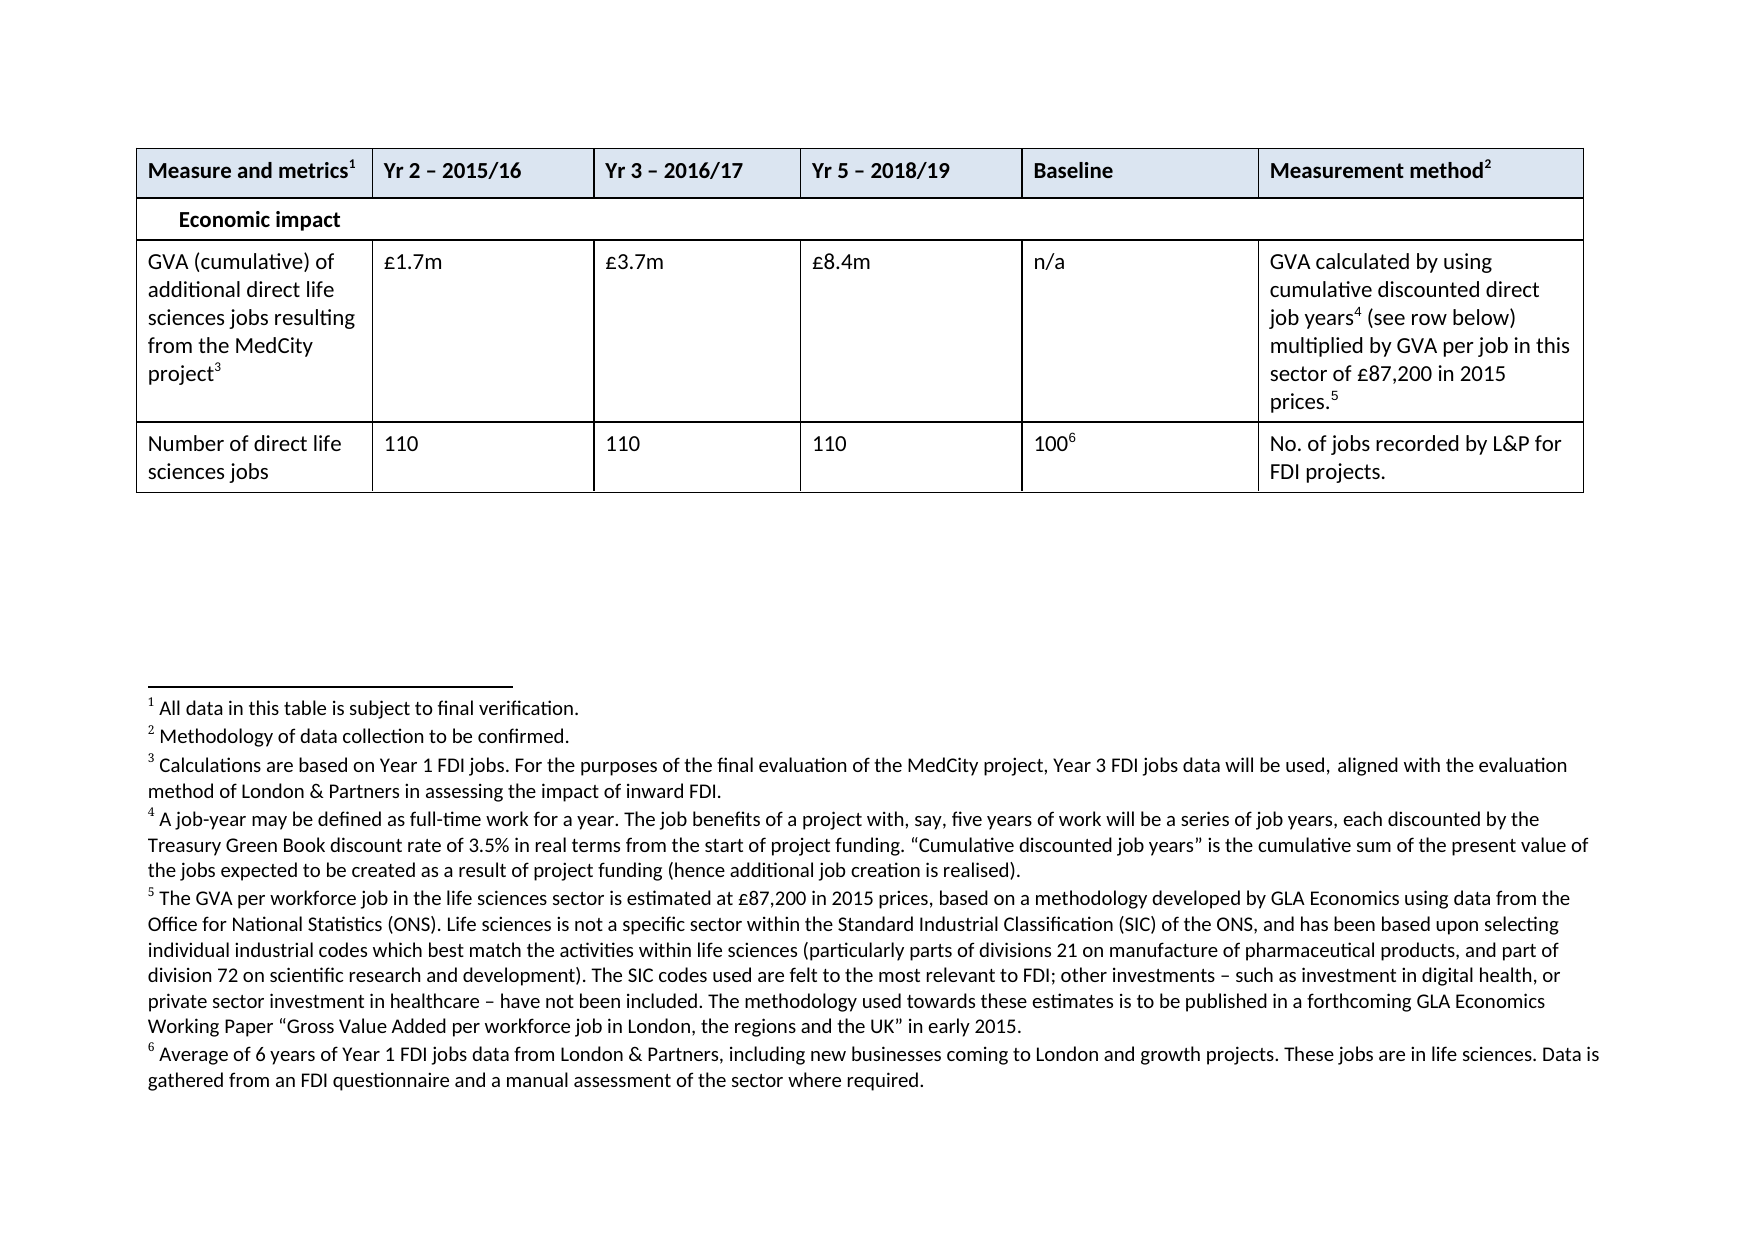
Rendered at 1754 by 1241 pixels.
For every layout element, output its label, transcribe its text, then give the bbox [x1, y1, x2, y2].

table_header Measure and metrics [137, 149, 372, 197]
table_cell GVA calculated by using cumulative discounted direct job years (see row below) multiplied by GVA per job in this sector of £87,200 in 2015 prices. [1259, 241, 1583, 421]
table_cell Number of direct life sciences jobs [137, 423, 372, 491]
table_header Yr 3 – 2016/17 [595, 149, 800, 197]
table_cell £8.4m [801, 241, 1021, 421]
table_header Yr 5 – 2018/19 [801, 149, 1021, 197]
table_cell n/a [1023, 241, 1258, 421]
table_cell No. of jobs recorded by L&P for FDI projects. [1259, 423, 1583, 491]
table_header Measurement method [1259, 149, 1583, 197]
table_cell £1.7m [373, 241, 593, 421]
table_cell 110 [595, 423, 800, 491]
table_cell 110 [801, 423, 1021, 491]
table_cell GVA (cumulative) of additional direct life sciences jobs resulting from the MedCity project [137, 241, 372, 421]
table_cell Economic impact [137, 199, 1583, 239]
table_cell £3.7m [595, 241, 800, 421]
table_cell 100 [1023, 423, 1258, 491]
table_header Baseline [1023, 149, 1258, 197]
table_header Yr 2 – 2015/16 [373, 149, 593, 197]
table_cell 110 [373, 423, 593, 491]
